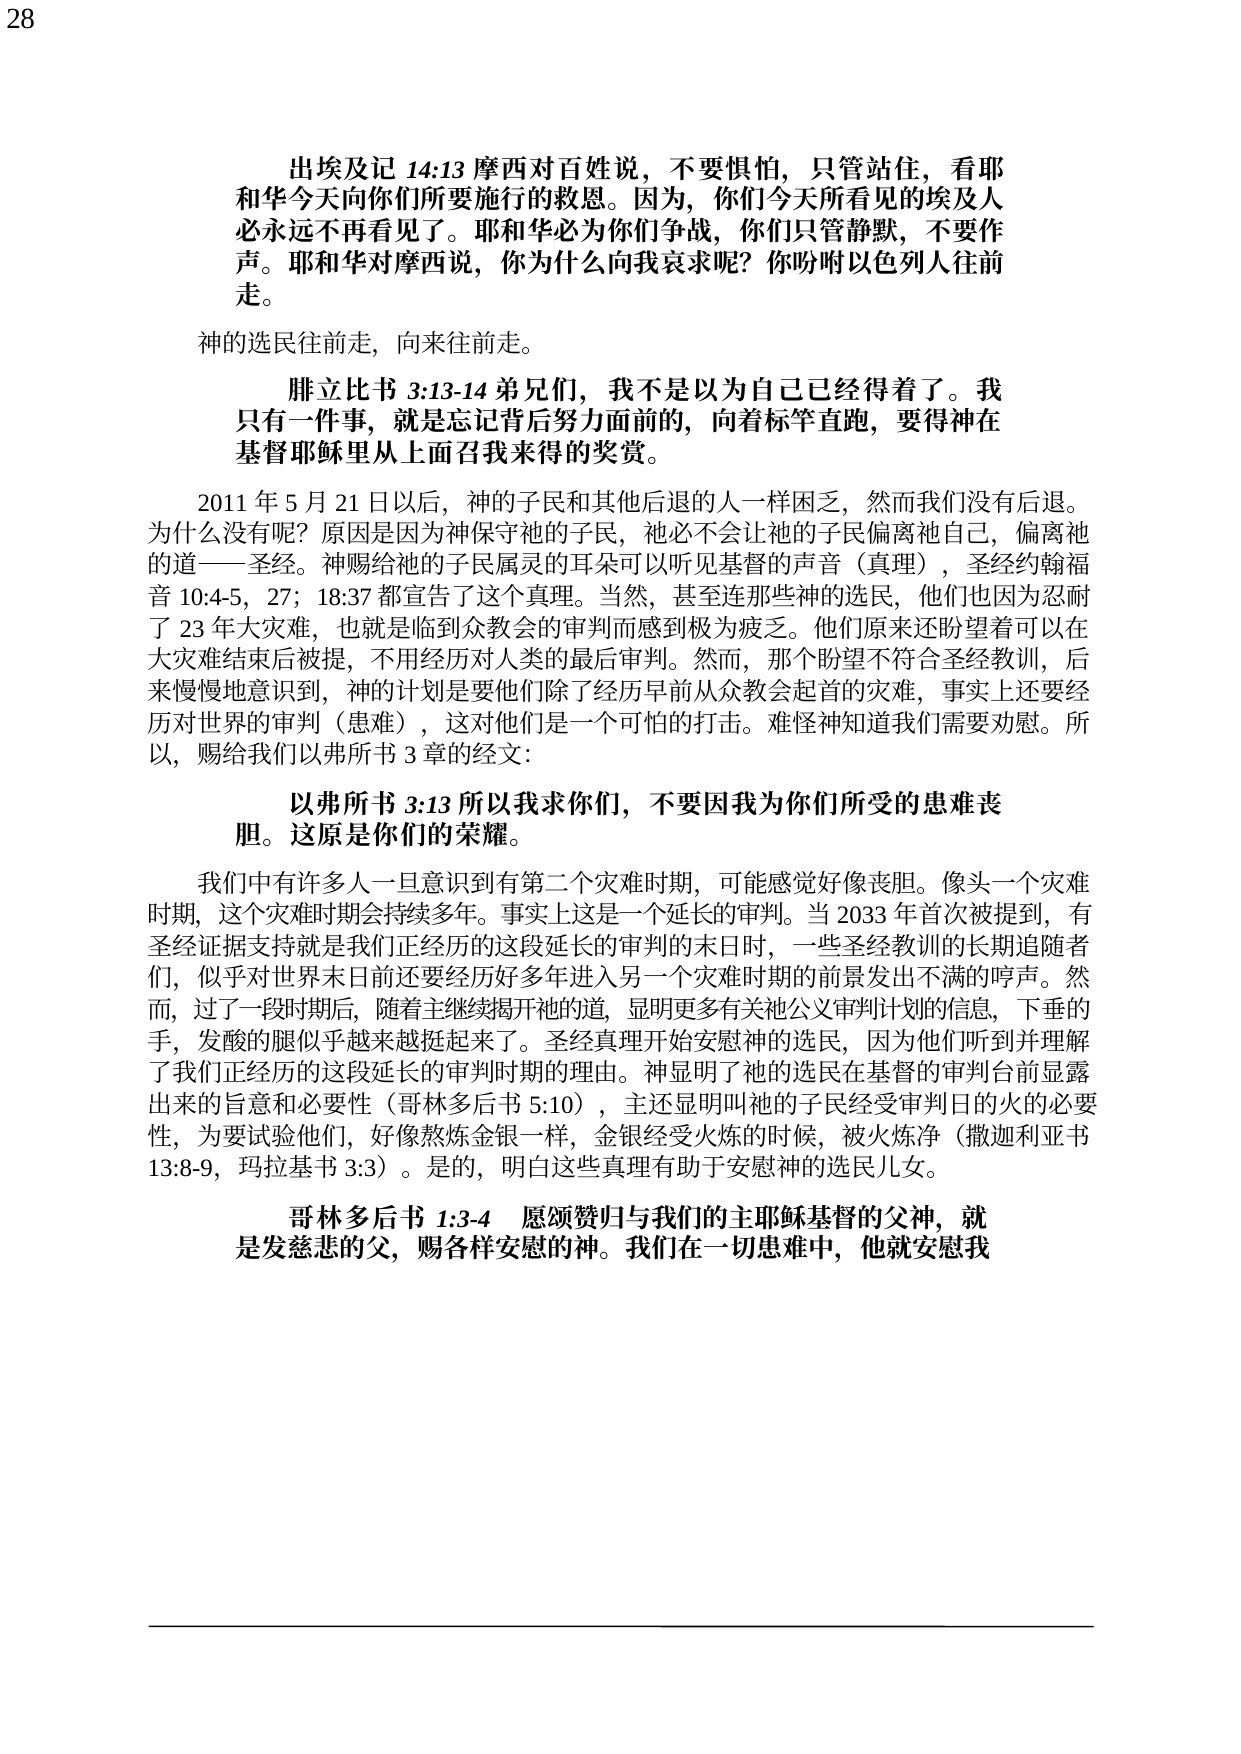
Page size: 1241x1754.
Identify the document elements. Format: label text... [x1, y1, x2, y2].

text 我们中有许多人一旦意识到有第二个灾难时期，可能感觉好像丧胆。像头一个灾难时期，这个灾难时期会持续多年。事实上这是一个延长的审判。当 2033 年首次被提到，有圣经证据支持就是我们正经历的这段延长的审判的末日时，一些圣经教训的长期追随者们，似乎对世界末日前还要经历好多年进入另一个灾难时期的前景发出不满的哼声。然而，过了一段时期后，随着主继续揭开祂的道，显明更多有关祂公义审判计划的信息，下垂的手，发酸的腿似乎越来越挺起来了。圣经真理开始安慰神的选民，因为他们听到并理解了我们正经历的这段延长的审判时期的理由。神显明了祂的选民在基督的审判台前显露出来的旨意和必要性（哥林多后书 5:10），主还显明叫祂的子民经受审判日的火的必要性，为要试验他们，好像熬炼金银一样，金银经受火炼的时候，被火炼净（撒迦利亚书 13:8-9，玛拉基书 3:3）。是的，明白这些真理有助于安慰神的选民儿女。 [147, 867, 1106, 1184]
subtitle 哥林多后书 1:3-4 愿颂赞归与我们的主耶稣基督的父神，就是发慈悲的父，赐各样安慰的神。我们在一切患难中，他就安慰我 [235, 1202, 1003, 1265]
text 2011 年 5 月 21 日以后，神的子民和其他后退的人一样困乏，然而我们没有后退。为什么没有呢？原因是因为神保守祂的子民，祂必不会让祂的子民偏离祂自己，偏离祂的道——圣经。神赐给祂的子民属灵的耳朵可以听见基督的声音（真理），圣经约翰福音 10:4-5，27；18:37 都宣告了这个真理。当然，甚至连那些神的选民，他们也因为忍耐了 23 年大灾难，也就是临到众教会的审判而感到极为疲乏。他们原来还盼望着可以在大灾难结束后被提，不用经历对人类的最后审判。然而，那个盼望不符合圣经教训，后来慢慢地意识到，神的计划是要他们除了经历早前从众教会起首的灾难，事实上还要经历对世界的审判（患难），这对他们是一个可怕的打击。难怪神知道我们需要劝慰。所以，赐给我们以弗所书 3 章的经文： [147, 486, 1093, 771]
text 神的选民往前走，向来往前走。 [197, 324, 1130, 360]
subtitle 出埃及记 14:13 摩西对百姓说，不要惧怕，只管站住，看耶和华今天向你们所要施行的救恩。因为，你们今天所看见的埃及人必永远不再看见了。耶和华必为你们争战，你们只管静默，不要作声。耶和华对摩西说，你为什么向我哀求呢？你吩咐以色列人往前走。 [235, 153, 1005, 312]
subtitle 腓立比书 3:13-14 弟兄们，我不是以为自己已经得着了。我只有一件事，就是忘记背后努力面前的，向着标竿直跑，要得神在基督耶稣里从上面召我来得的奖赏。 [235, 374, 1003, 470]
subtitle 以弗所书 3:13 所以我求你们，不要因我为你们所受的患难丧胆。这原是你们的荣耀。 [235, 788, 1003, 851]
